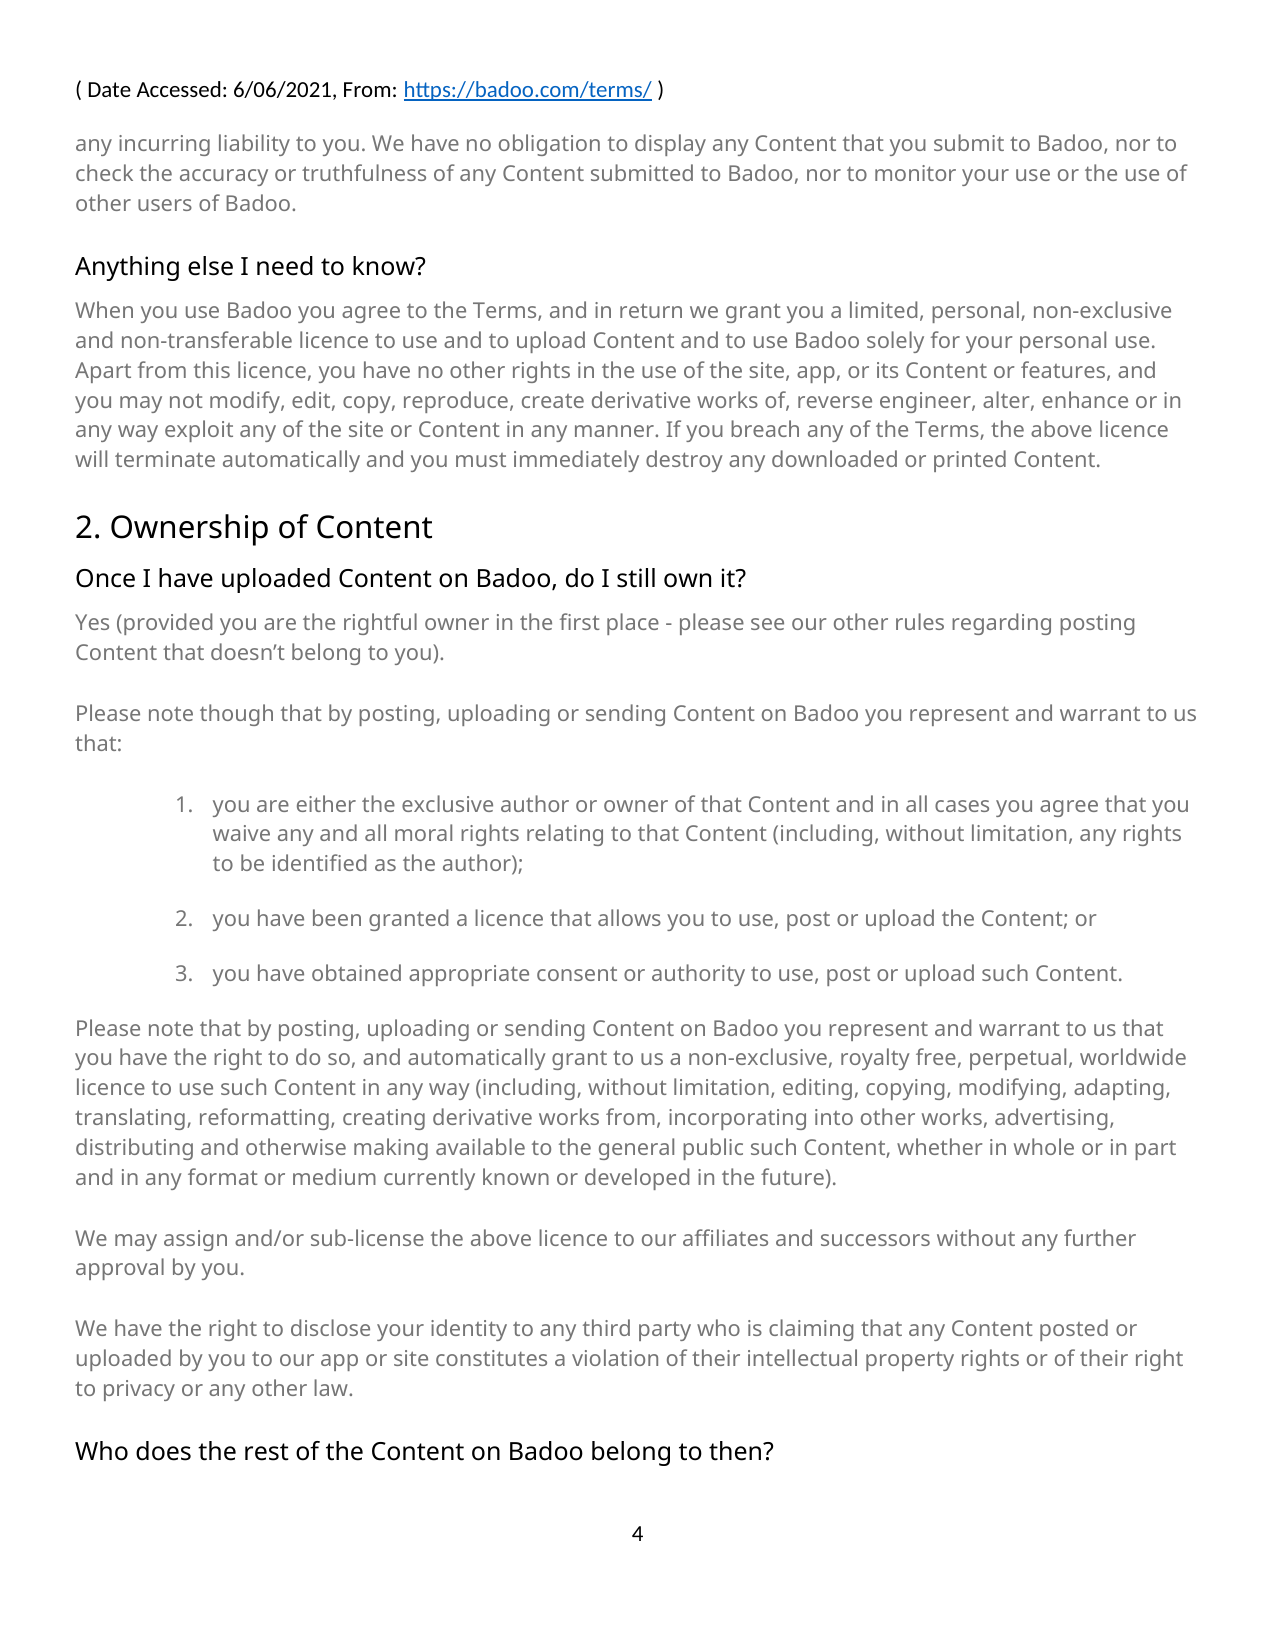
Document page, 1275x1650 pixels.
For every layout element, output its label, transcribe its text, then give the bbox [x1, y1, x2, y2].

list you have obtained appropriate consent or authority to use, post or upload such Content. [175, 958, 1200, 987]
text Please note that by posting, uploading or sending Content on Badoo you represent and warrant to us that you have the right to do so, and automatically grant to us a non-exclusive, royalty free, perpetual, worldwide licence to use such Content in any way (including, without limitation, editing, copying, modifying, adapting, translating, reformatting, creating derivative works from, incorporating into other works, advertising, distributing and otherwise making available to the general public such Content, whether in whole or in part and in any format or medium currently known or developed in the future). [75, 1012, 1200, 1191]
list you have been granted a licence that allows you to use, post or upload the Content; or [175, 903, 1200, 933]
text When you use Badoo you agree to the Terms, and in return we grant you a limited, personal, non-exclusive and non-transferable licence to use and to upload Content and to use Badoo solely for your personal use. Apart from this licence, you have no other rights in the use of the site, app, or its Content or features, and you may not modify, edit, copy, reproduce, create derivative works of, reverse engineer, alter, enhance or in any way exploit any of the site or Content in any manner. If you breach any of the Terms, the above licence will terminate automatically and you must immediately destroy any downloaded or printed Content. [75, 295, 1200, 474]
text Once I have uploaded Content on Badoo, do I still own it? [75, 560, 1200, 594]
list you are either the exclusive author or owner of that Content and in all cases you agree that you waive any and all moral rights relating to that Content (including, without limitation, any rights to be identified as the author); [175, 788, 1200, 878]
text Who does the rest of the Content on Badoo belong to then? [75, 1434, 1200, 1468]
text We have the right to disclose your identity to any third party who is claiming that any Content posted or uploaded by you to our app or site constitutes a violation of their intellectual property rights or of their right to privacy or any other law. [75, 1313, 1200, 1403]
text Please note though that by posting, uploading or sending Content on Badoo you represent and warrant to us that: [75, 698, 1200, 757]
text We may assign and/or sub-license the above licence to our affiliates and successors without any further approval by you. [75, 1222, 1200, 1282]
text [75, 128, 1200, 217]
text Yes (provided you are the rightful owner in the first place - please see our other rules regarding posting Content that doesn’t belong to you). [75, 607, 1200, 666]
text Anything else I need to know? [75, 249, 1200, 283]
text 2. Ownership of Content [75, 505, 1200, 548]
